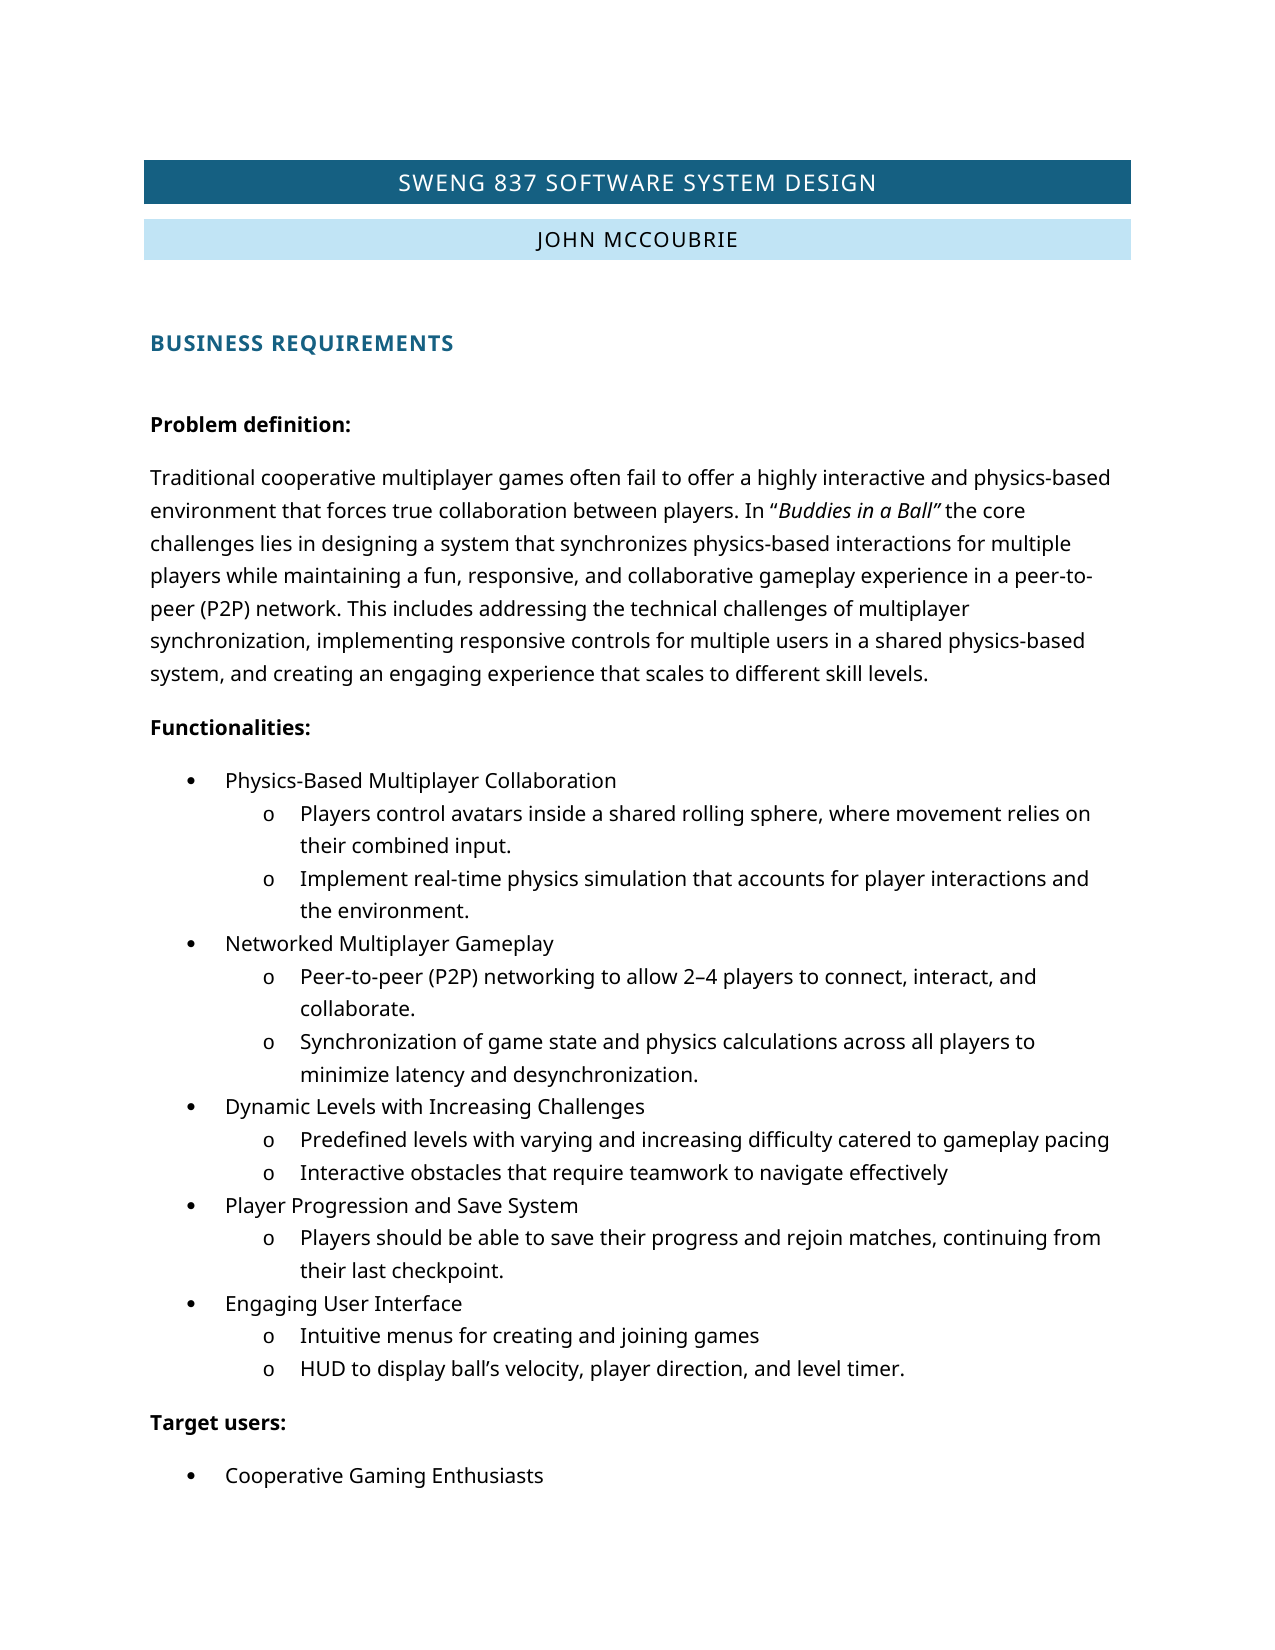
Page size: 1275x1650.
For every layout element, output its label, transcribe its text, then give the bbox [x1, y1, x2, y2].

subtitle Business requirements [150, 328, 1125, 358]
list Implement real-time physics simulation that accounts for player interactions and the environment. [262, 864, 1125, 925]
list Players should be able to save their progress and rejoin matches, continuing from their last checkpoint. [262, 1223, 1125, 1284]
list Engaging User Interface [187, 1289, 1125, 1317]
list Cooperative Gaming Enthusiasts [187, 1461, 1125, 1489]
text Target users: [150, 1408, 1125, 1436]
list HUD to display ball’s velocity, player direction, and level timer. [262, 1354, 1125, 1383]
subtitle SWENG 837 Software System Design [150, 167, 1125, 198]
subtitle John McCoubrie [150, 226, 1125, 254]
text Traditional cooperative multiplayer games often fail to offer a highly interactive and physics-based environment that forces true collaboration between players. In “Buddies in a Ball” the core challenges lies in designing a system that synchronizes physics-based interactions for multiple players while maintaining a fun, responsive, and collaborative gameplay experience in a peer-to-peer (P2P) network. This includes addressing the technical challenges of multiplayer synchronization, implementing responsive controls for multiple users in a shared physics-based system, and creating an engaging experience that scales to different skill levels. [150, 463, 1125, 688]
list Dynamic Levels with Increasing Challenges [187, 1092, 1125, 1121]
list Peer-to-peer (P2P) networking to allow 2–4 players to connect, interact, and collaborate. [262, 962, 1125, 1023]
list Synchronization of game state and physics calculations across all players to minimize latency and desynchronization. [262, 1027, 1125, 1088]
text Problem definition: [150, 410, 1125, 438]
list Predefined levels with varying and increasing difficulty catered to gameplay pacing [262, 1125, 1125, 1154]
text Functionalities: [150, 713, 1125, 741]
list Networked Multiplayer Gameplay [187, 929, 1125, 958]
list Interactive obstacles that require teamwork to navigate effectively [262, 1158, 1125, 1186]
list Player Progression and Save System [187, 1191, 1125, 1219]
list Physics-Based Multiplayer Collaboration [187, 766, 1125, 794]
list Players control avatars inside a shared rolling sphere, where movement relies on their combined input. [262, 799, 1125, 860]
list Intuitive menus for creating and joining games [262, 1321, 1125, 1350]
